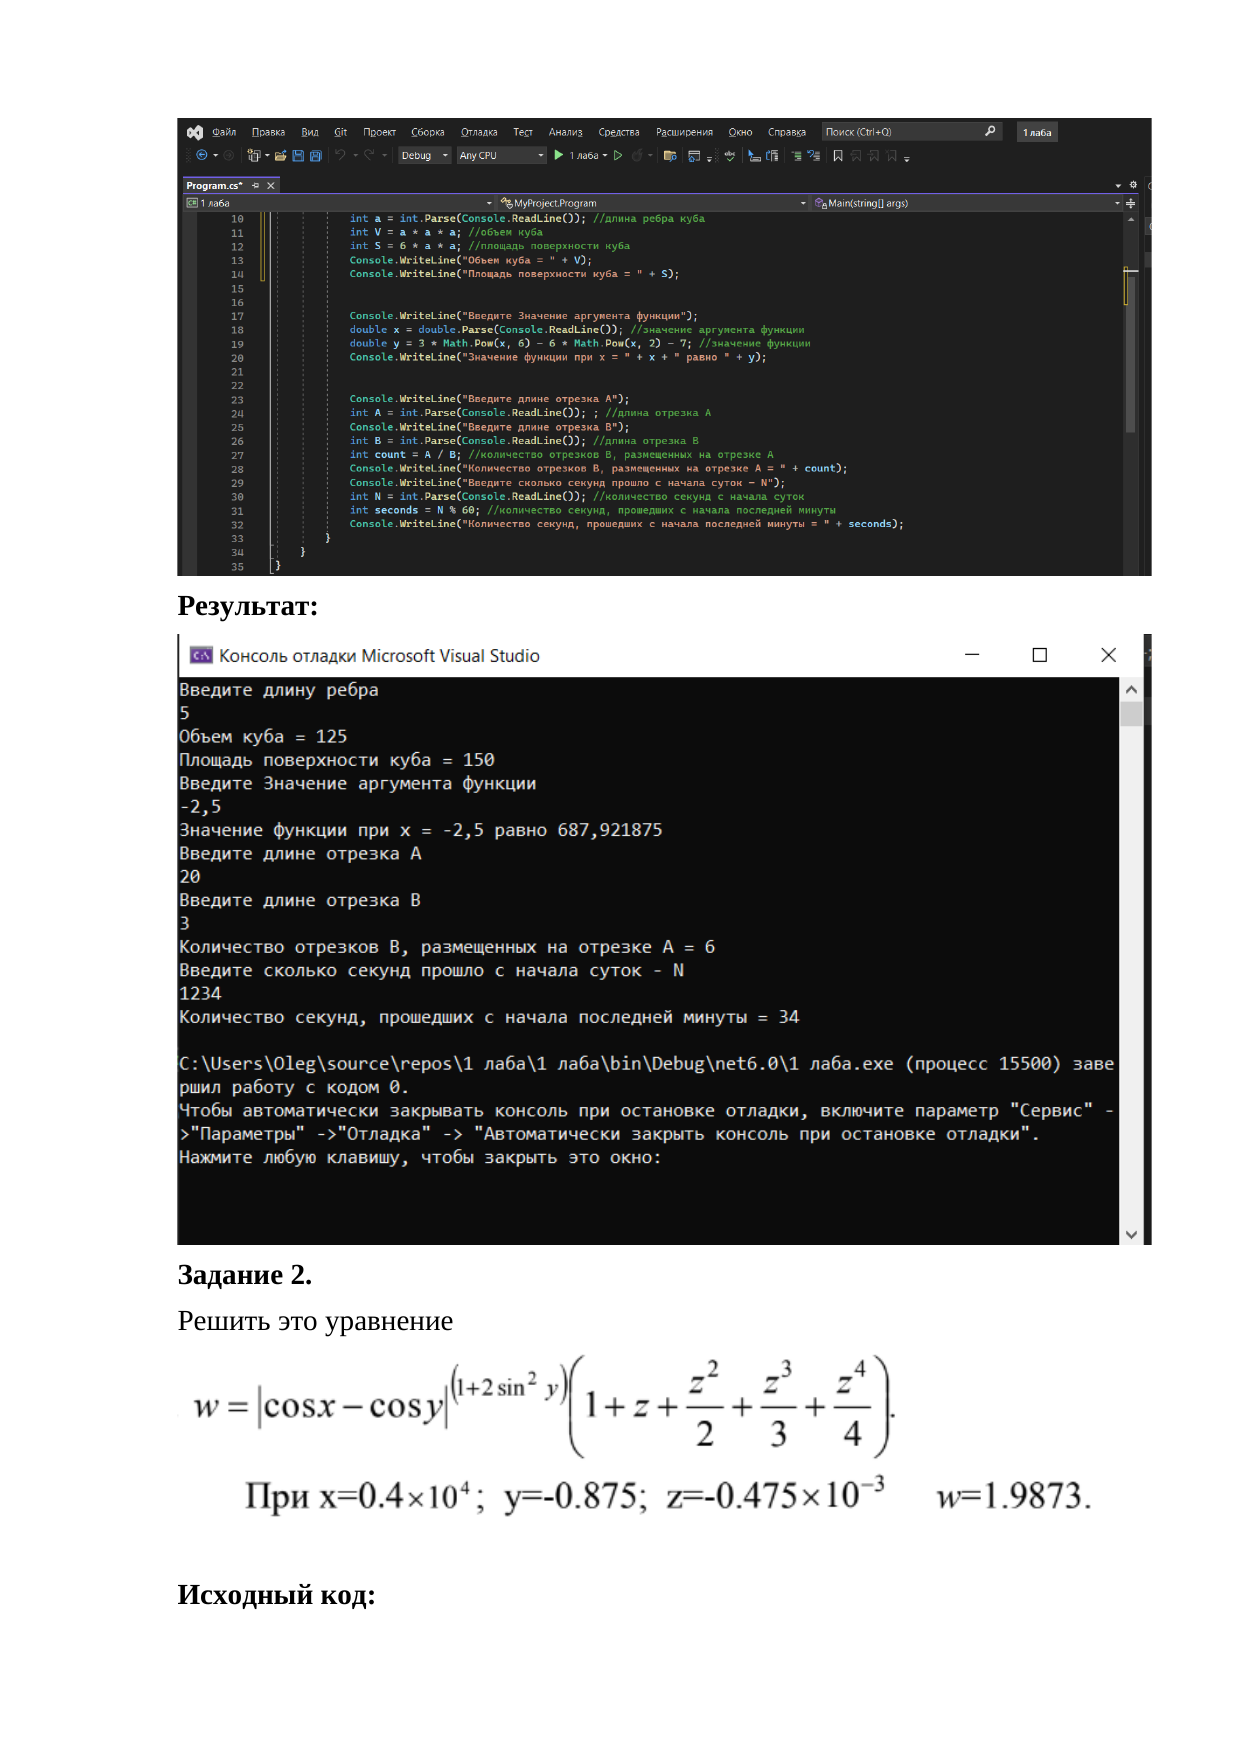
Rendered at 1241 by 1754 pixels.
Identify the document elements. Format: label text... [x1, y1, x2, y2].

text Исходный код: [177, 1577, 1152, 1611]
picture [177, 634, 1152, 1245]
text Задание 2. [177, 1257, 1152, 1291]
picture [177, 1349, 1128, 1565]
text Решить это уравнение [177, 1303, 1152, 1337]
text Результат: [177, 588, 1152, 622]
picture [177, 118, 1152, 576]
